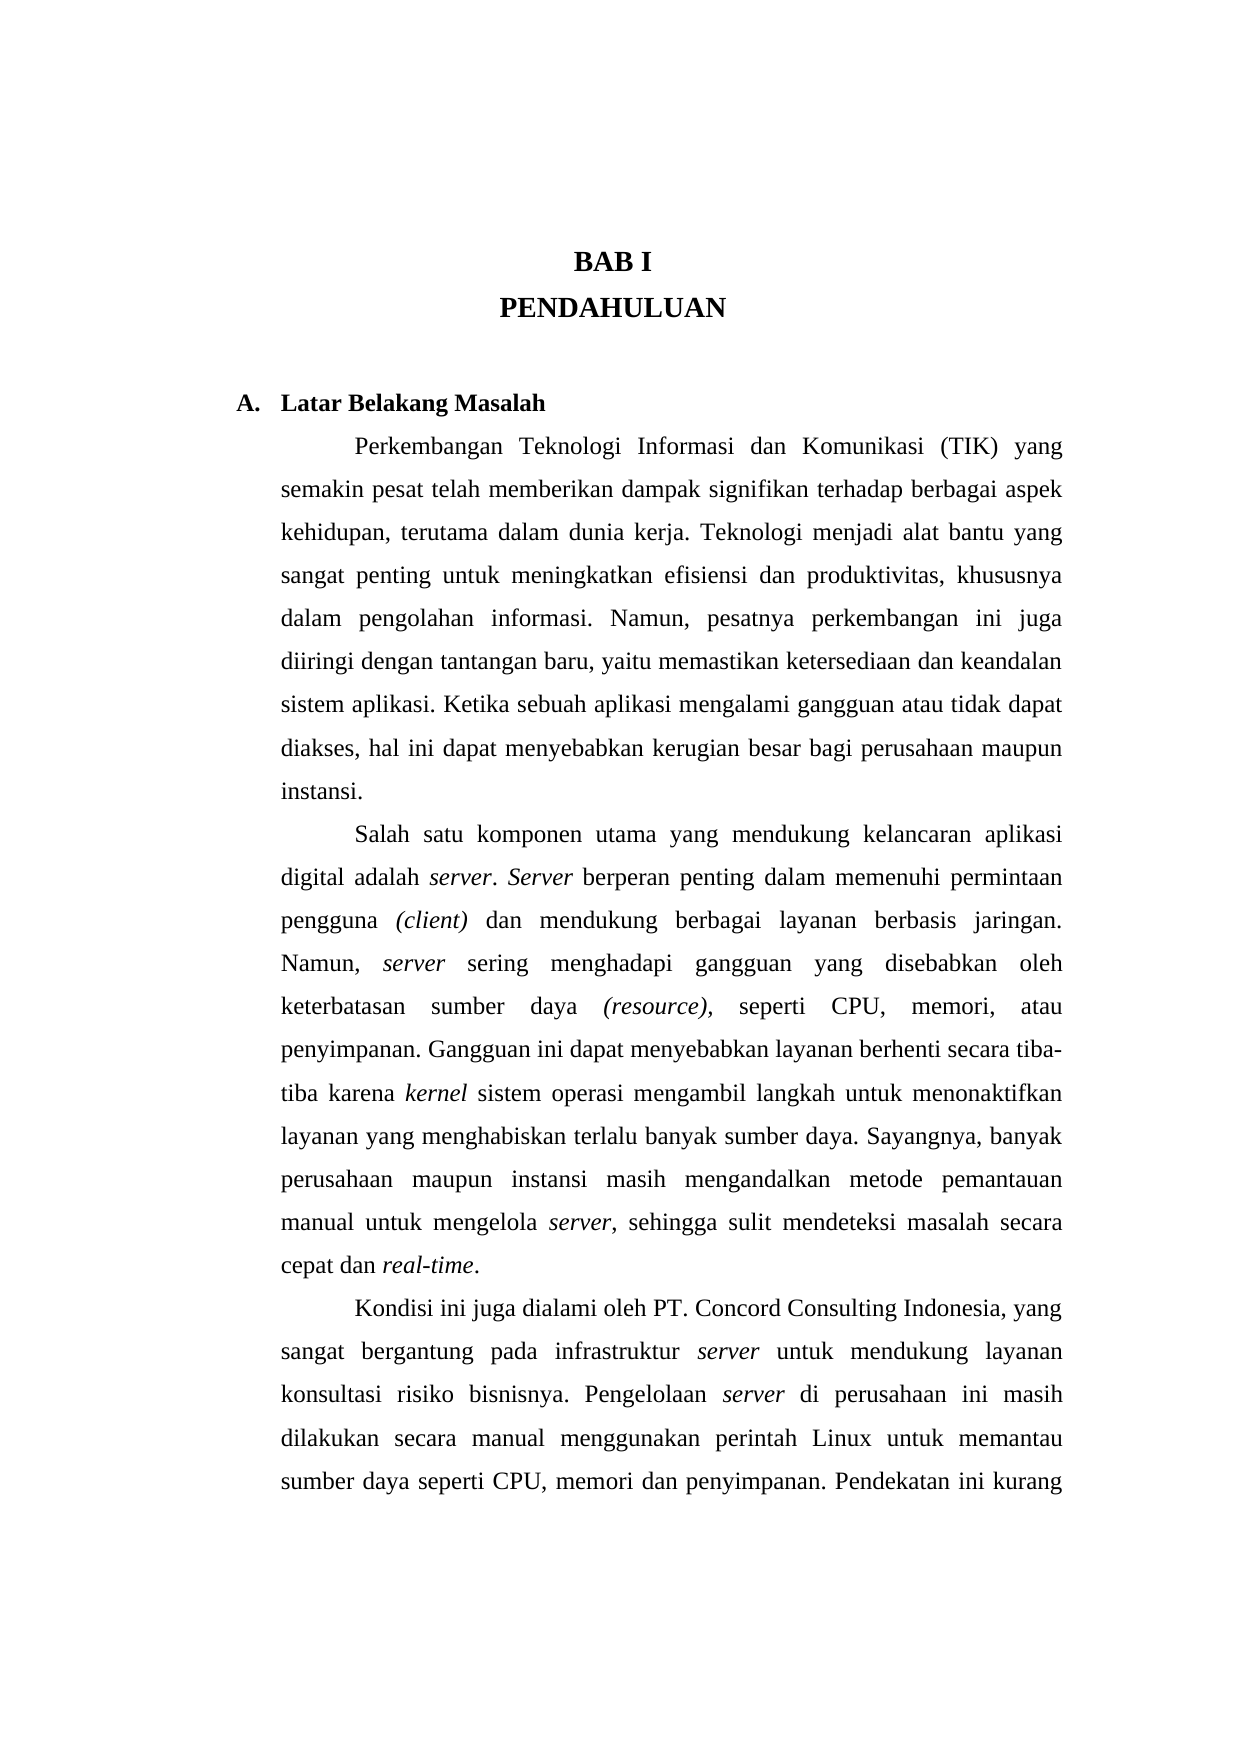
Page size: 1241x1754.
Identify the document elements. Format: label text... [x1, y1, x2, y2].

text PENDAHULUAN [413, 290, 812, 324]
text Perkembangan Teknologi Informasi dan Komunikasi (TIK) yang semakin pesat telah memberikan dampak signifikan terhadap berbagai aspek kehidupan, terutama dalam dunia kerja. Teknologi menjadi alat bantu yang sangat penting untuk meningkatkan efisiensi dan produktivitas, khususnya dalam pengolahan informasi. Namun, pesatnya perkembangan ini juga diiringi dengan tantangan baru, yaitu memastikan ketersediaan dan keandalan sistem aplikasi. Ketika sebuah aplikasi mengalami gangguan atau tidak dapat diakses, hal ini dapat menyebabkan kerugian besar bagi perusahaan maupun instansi. [281, 431, 1063, 804]
list Latar Belakang Masalah [236, 388, 843, 416]
text BAB I [413, 244, 812, 278]
text Salah satu komponen utama yang mendukung kelancaran aplikasi digital adalah server. Server berperan penting dalam memenuhi permintaan pengguna (client) dan mendukung berbagai layanan berbasis jaringan. Namun, server sering menghadapi gangguan yang disebabkan oleh keterbatasan sumber daya (resource), seperti CPU, memori, atau penyimpanan. Gangguan ini dapat menyebabkan layanan berhenti secara tiba-tiba karena kernel sistem operasi mengambil langkah untuk menonaktifkan layanan yang menghabiskan terlalu banyak sumber daya. Sayangnya, banyak perusahaan maupun instansi masih mengandalkan metode pemantauan manual untuk mengelola server, sehingga sulit mendeteksi masalah secara cepat dan real-time. [281, 819, 1063, 1279]
